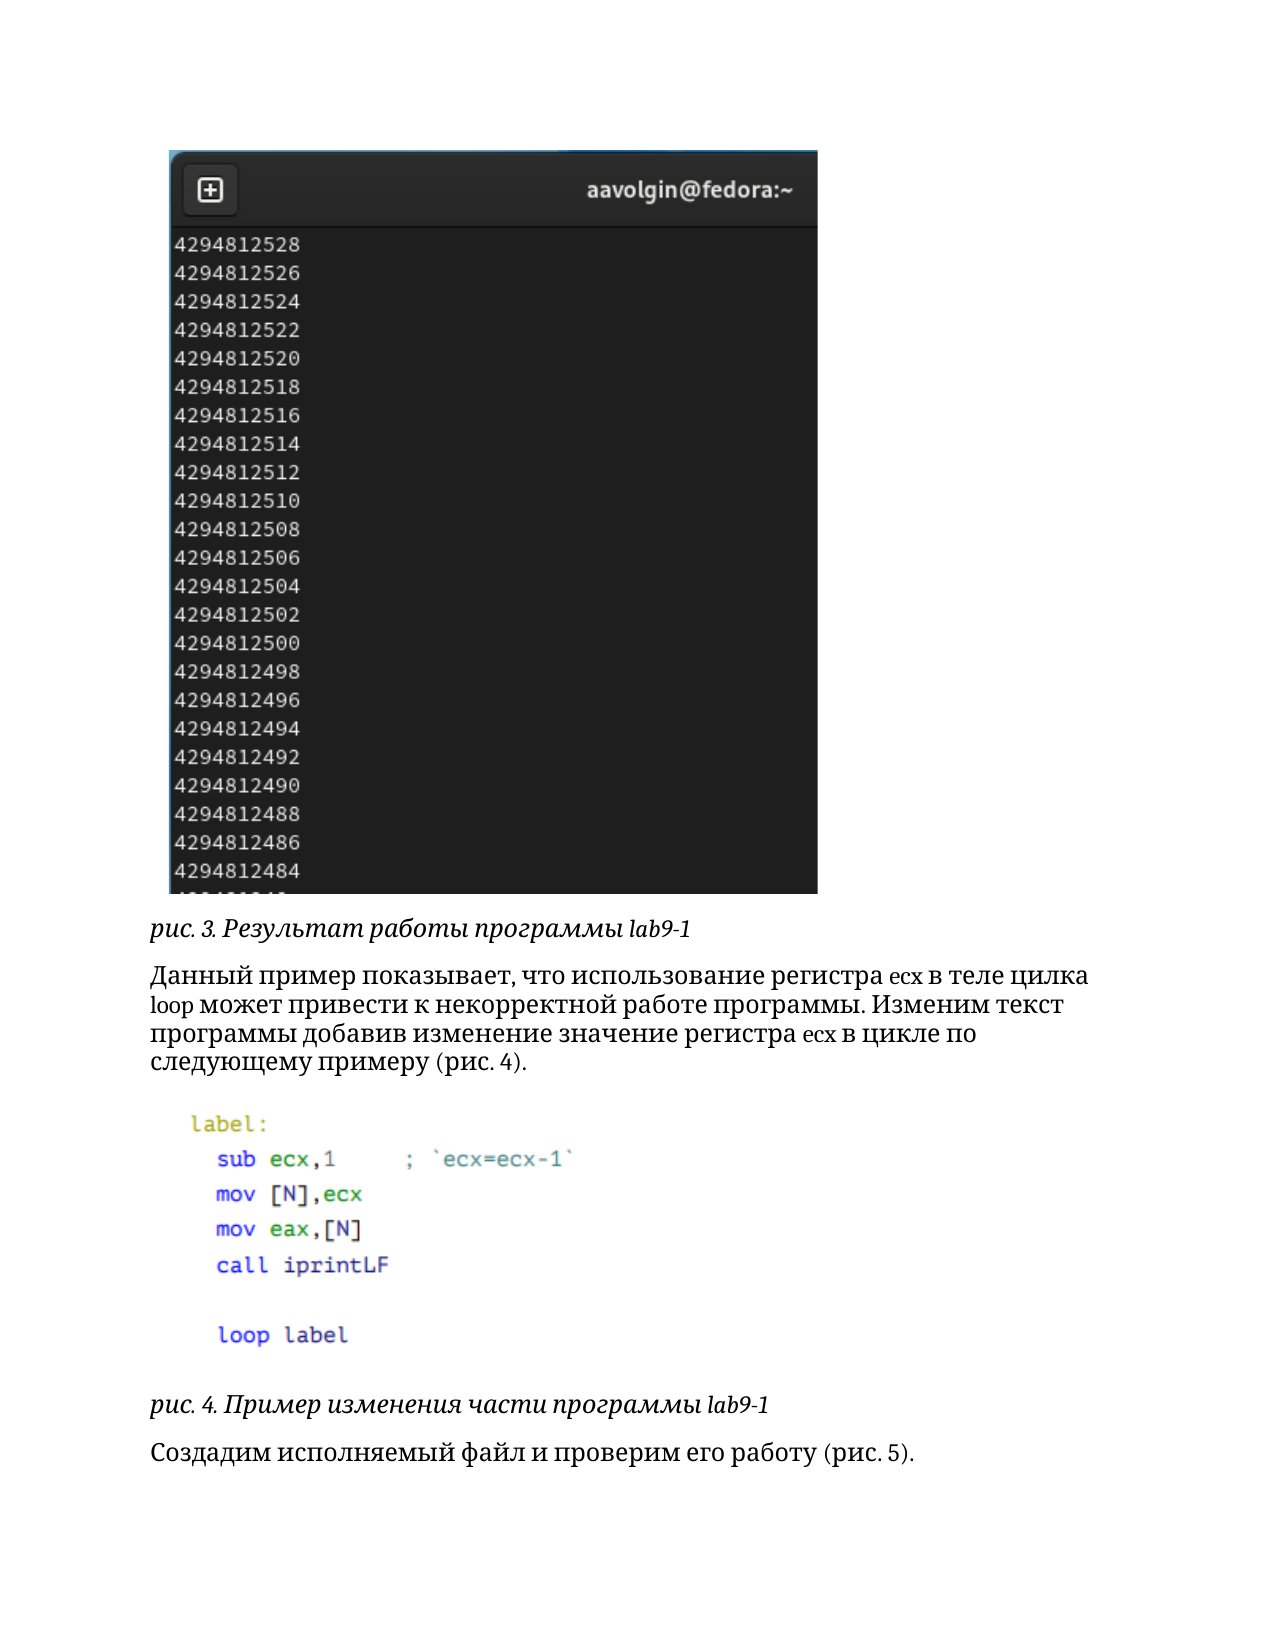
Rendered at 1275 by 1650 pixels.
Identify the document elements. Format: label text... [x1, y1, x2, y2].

picture [168, 150, 818, 894]
text рис. 3. Результат работы программы lab9-1 [150, 914, 1125, 943]
text Данный пример показывает, что использование регистра ecx в теле цилка loop может привести к некорректной работе программы. Изменим текст программы добавив изменение значение регистра ecx в цикле по следующему примеру (рис. 4). [150, 962, 1125, 1077]
text Создадим исполняемый файл и проверим его работу (рис. 5). [150, 1439, 1125, 1467]
picture [168, 1095, 640, 1371]
text рис. 4. Пример изменения части программы lab9-1 [150, 1391, 1125, 1420]
